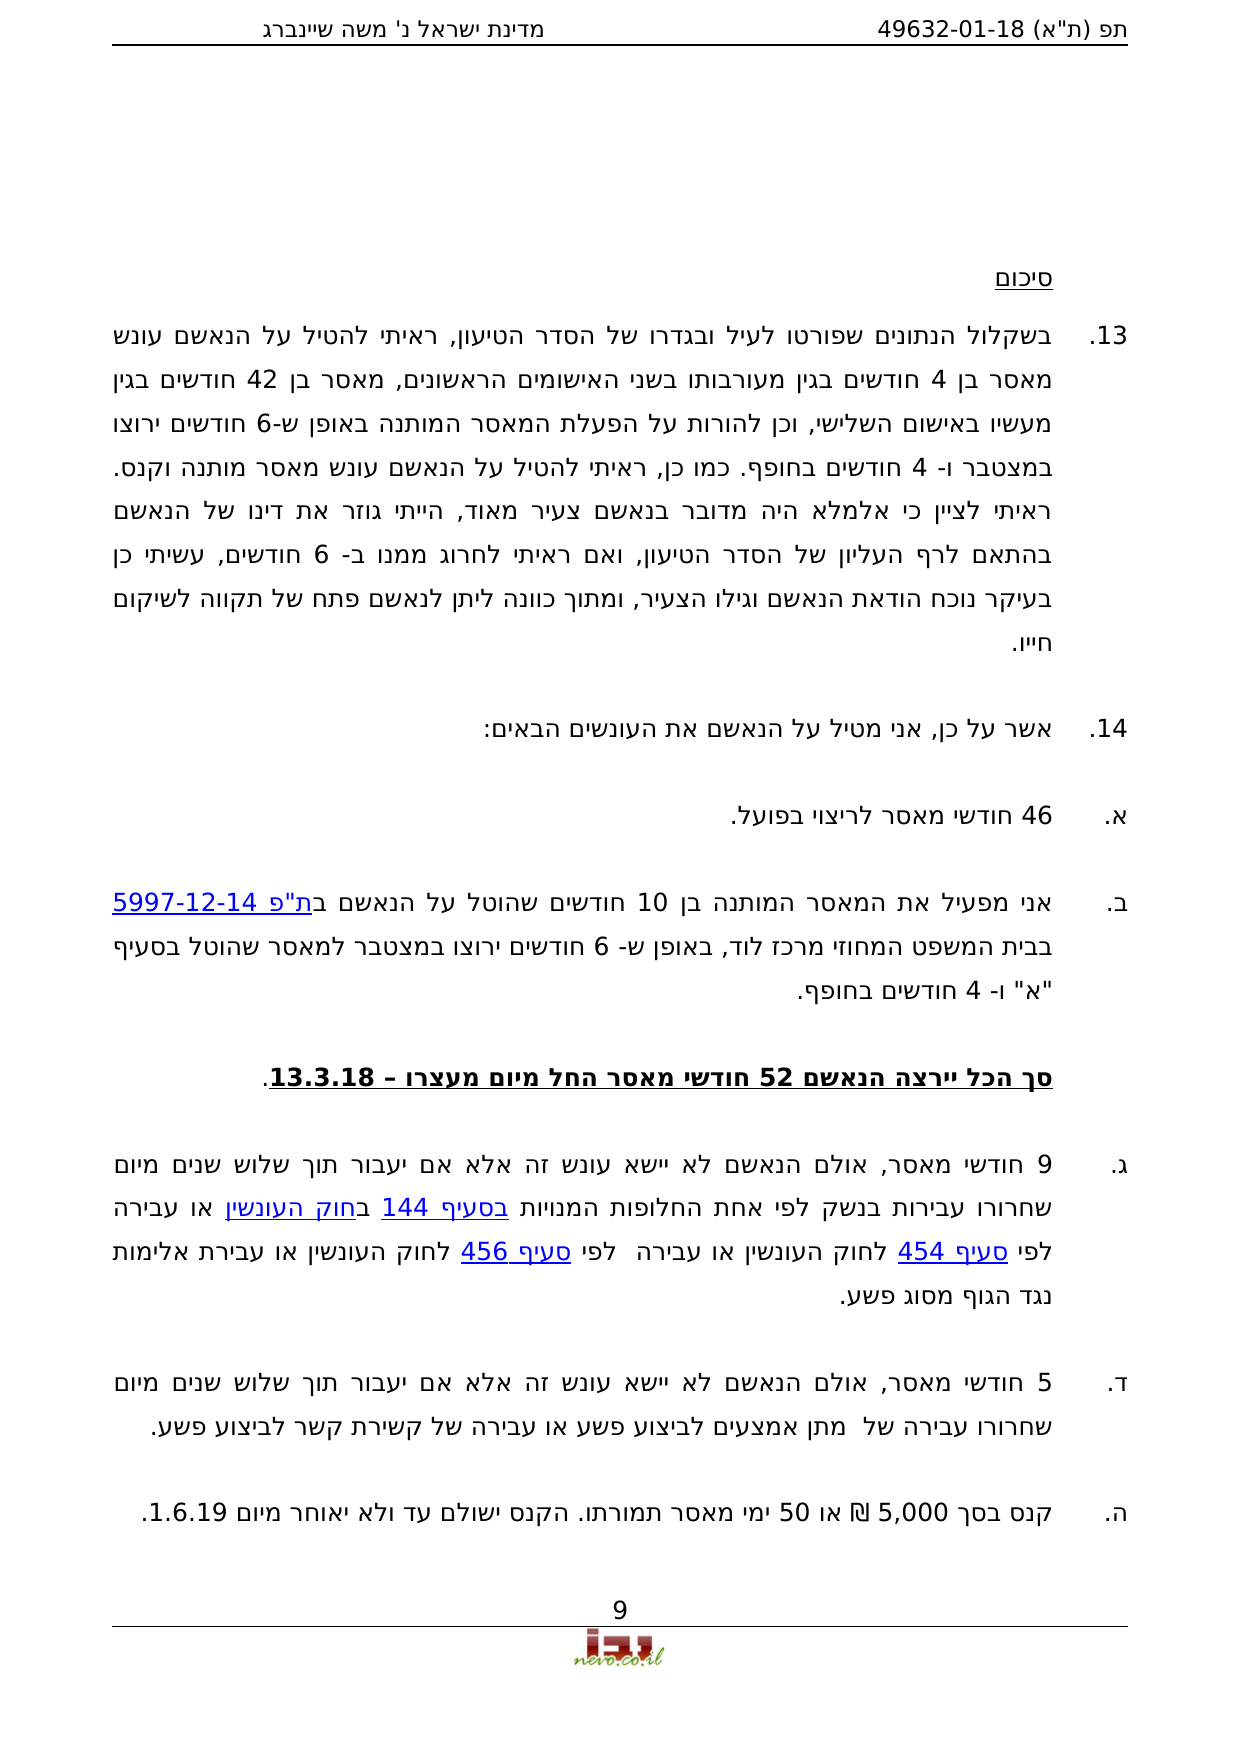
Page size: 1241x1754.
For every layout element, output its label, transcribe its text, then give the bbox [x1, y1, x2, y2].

text ב. אני מפעיל את המאסר המותנה בן 10 חודשים שהוטל על הנאשם בת"פ 5997-12-14 בבית המשפט המחוזי מרכז לוד, באופן ש- 6 חודשים ירוצו במצטבר למאסר שהוטל בסעיף "א" ו- 4 חודשים בחופף. [112, 888, 1128, 1005]
text א. 46 חודשי מאסר לריצוי בפועל. [112, 802, 1128, 831]
text ג. 9 חודשי מאסר, אולם הנאשם לא יישא עונש זה אלא אם יעבור תוך שלוש שנים מיום שחרורו עבירות בנשק לפי אחת החלופות המנויות בסעיף 144 בחוק העונשין או עבירה לפי סעיף 454 לחוק העונשין או עבירה לפי סעיף 456 לחוק העונשין או עבירת אלימות נגד הגוף מסוג פשע. [112, 1150, 1128, 1310]
text ד. 5 חודשי מאסר, אולם הנאשם לא יישא עונש זה אלא אם יעבור תוך שלוש שנים מיום שחרורו עבירה של מתן אמצעים לביצוע פשע או עבירה של קשירת קשר לביצוע פשע. [112, 1368, 1128, 1441]
text 13. בשקלול הנתונים שפורטו לעיל ובגדרו של הסדר הטיעון, ראיתי להטיל על הנאשם עונש מאסר בן 4 חודשים בגין מעורבותו בשני האישומים הראשונים, מאסר בן 42 חודשים בגין מעשיו באישום השלישי, וכן להורות על הפעלת המאסר המותנה באופן ש-6 חודשים ירוצו במצטבר ו- 4 חודשים בחופף. כמו כן, ראיתי להטיל על הנאשם עונש מאסר מותנה וקנס. ראיתי לציין כי אלמלא היה מדובר בנאשם צעיר מאוד, הייתי גוזר את דינו של הנאשם בהתאם לרף העליון של הסדר הטיעון, ואם ראיתי לחרוג ממנו ב- 6 חודשים, עשיתי כן בעיקר נוכח הודאת הנאשם וגילו הצעיר, ומתוך כוונה ליתן לנאשם פתח של תקווה לשיקום חייו. [112, 322, 1128, 657]
text סיכום [112, 264, 1128, 293]
picture [574, 1628, 666, 1667]
text 14. אשר על כן, אני מטיל על הנאשם את העונשים הבאים: [112, 715, 1128, 744]
text ה. קנס בסך 5,000 ₪ או 50 ימי מאסר תמורתו. הקנס ישולם עד ולא יאוחר מיום 1.6.19. [112, 1499, 1128, 1528]
text סך הכל יירצה הנאשם 52 חודשי מאסר החל מיום מעצרו – 13.3.18. [112, 1063, 1128, 1092]
